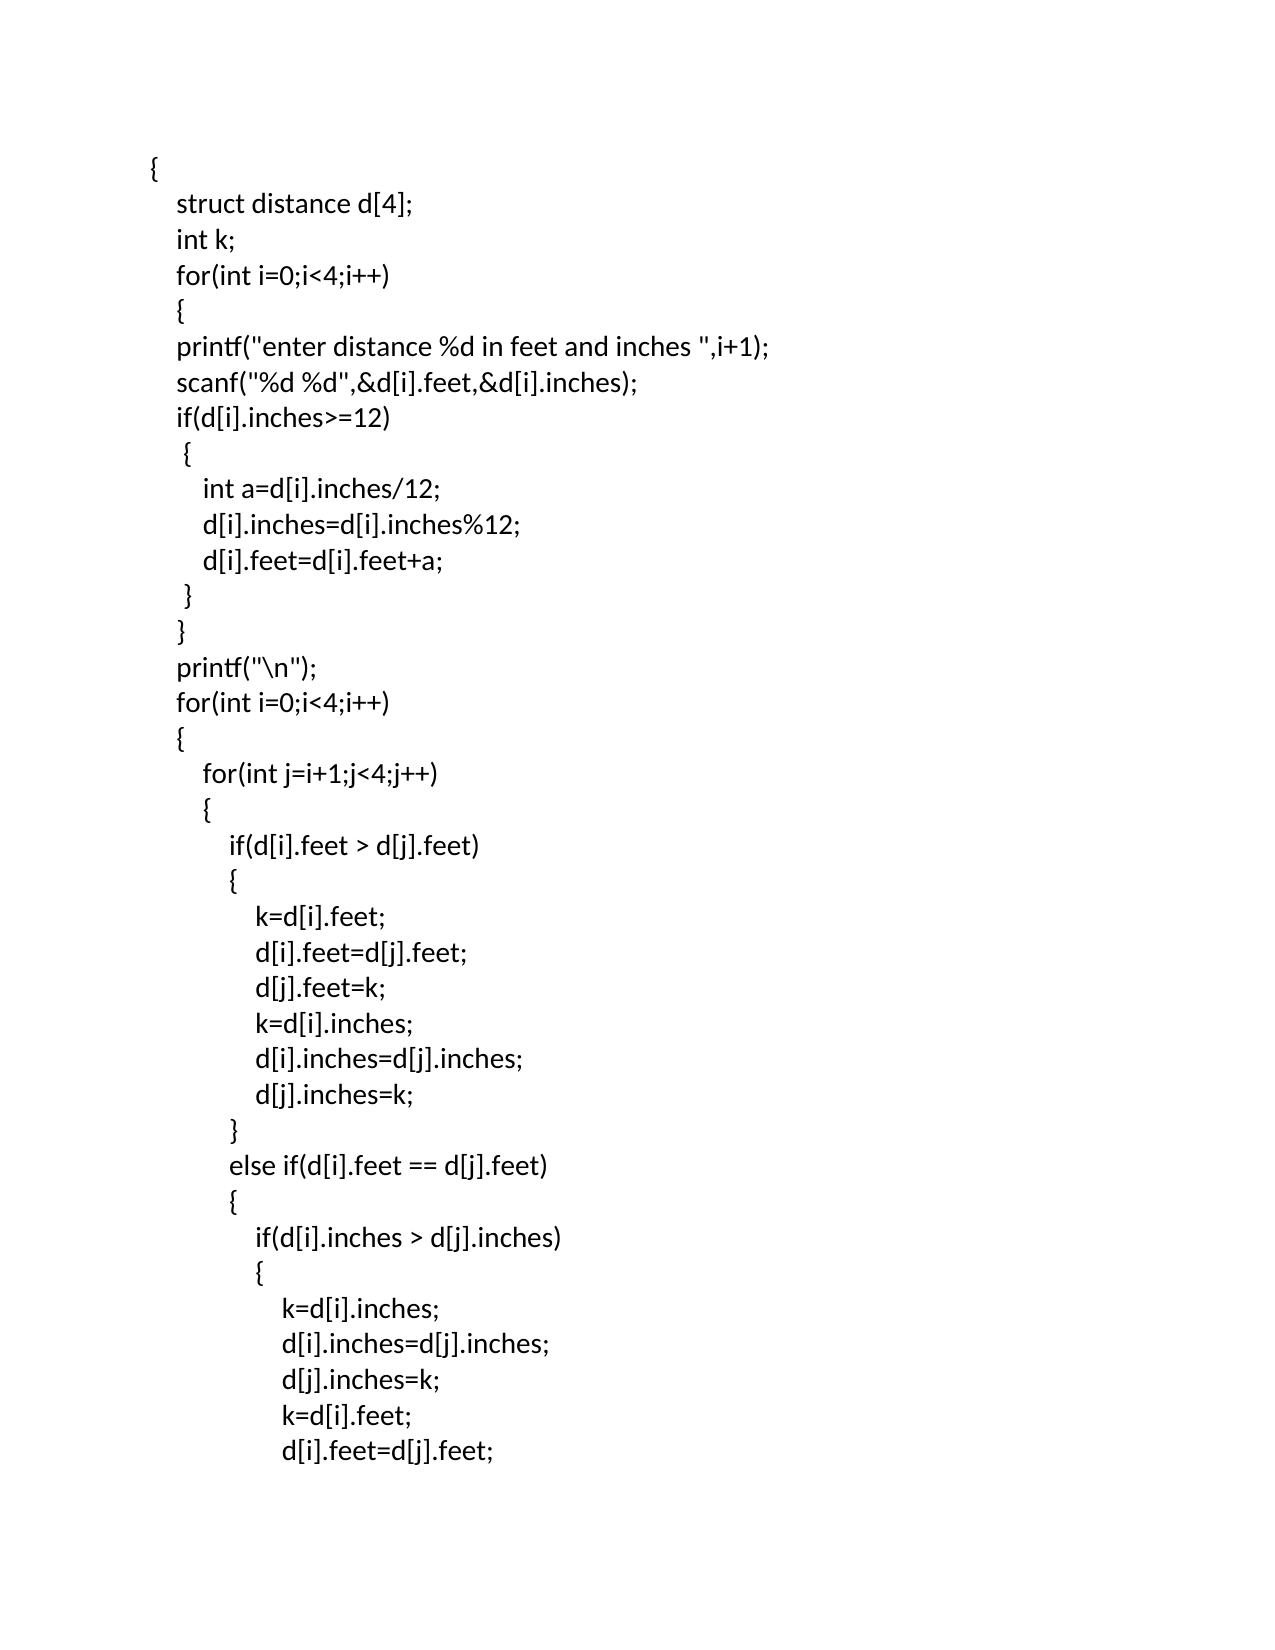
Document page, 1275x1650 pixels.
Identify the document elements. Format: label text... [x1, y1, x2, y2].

text int a=d[i].inches/12; [150, 471, 1125, 506]
text for(int i=0;i<4;i++) [150, 684, 1125, 720]
text printf("enter distance %d in feet and inches ",i+1); [150, 328, 1125, 364]
text d[j].inches=k; [150, 1076, 1125, 1112]
text for(int j=i+1;j<4;j++) [150, 756, 1125, 791]
text d[j].inches=k; [150, 1361, 1125, 1397]
text d[j].feet=k; [150, 969, 1125, 1005]
text if(d[i].inches > d[j].inches) [150, 1219, 1125, 1254]
text d[i].inches=d[j].inches; [150, 1041, 1125, 1076]
text { [150, 862, 1125, 898]
text { [150, 791, 1125, 827]
text else if(d[i].feet == d[j].feet) [150, 1147, 1125, 1183]
text { [150, 1183, 1125, 1219]
text { [150, 292, 1125, 328]
text scanf("%d %d",&d[i].feet,&d[i].inches); [150, 364, 1125, 399]
text { [150, 435, 1125, 471]
text if(d[i].feet > d[j].feet) [150, 827, 1125, 862]
text k=d[i].inches; [150, 1005, 1125, 1041]
text printf("\n"); [150, 649, 1125, 684]
text k=d[i].feet; [150, 1397, 1125, 1432]
text d[i].inches=d[j].inches; [150, 1326, 1125, 1361]
text } [150, 613, 1125, 649]
text { [150, 720, 1125, 756]
text int k; [150, 221, 1125, 257]
text k=d[i].inches; [150, 1290, 1125, 1326]
text { [150, 150, 1125, 186]
text } [150, 1112, 1125, 1147]
text d[i].feet=d[i].feet+a; [150, 542, 1125, 577]
text d[i].feet=d[j].feet; [150, 1432, 1125, 1468]
text d[i].feet=d[j].feet; [150, 934, 1125, 969]
text if(d[i].inches>=12) [150, 399, 1125, 435]
text { [150, 1254, 1125, 1290]
text struct distance d[4]; [150, 186, 1125, 221]
text k=d[i].feet; [150, 898, 1125, 934]
text for(int i=0;i<4;i++) [150, 257, 1125, 292]
text } [150, 577, 1125, 613]
text d[i].inches=d[i].inches%12; [150, 506, 1125, 542]
